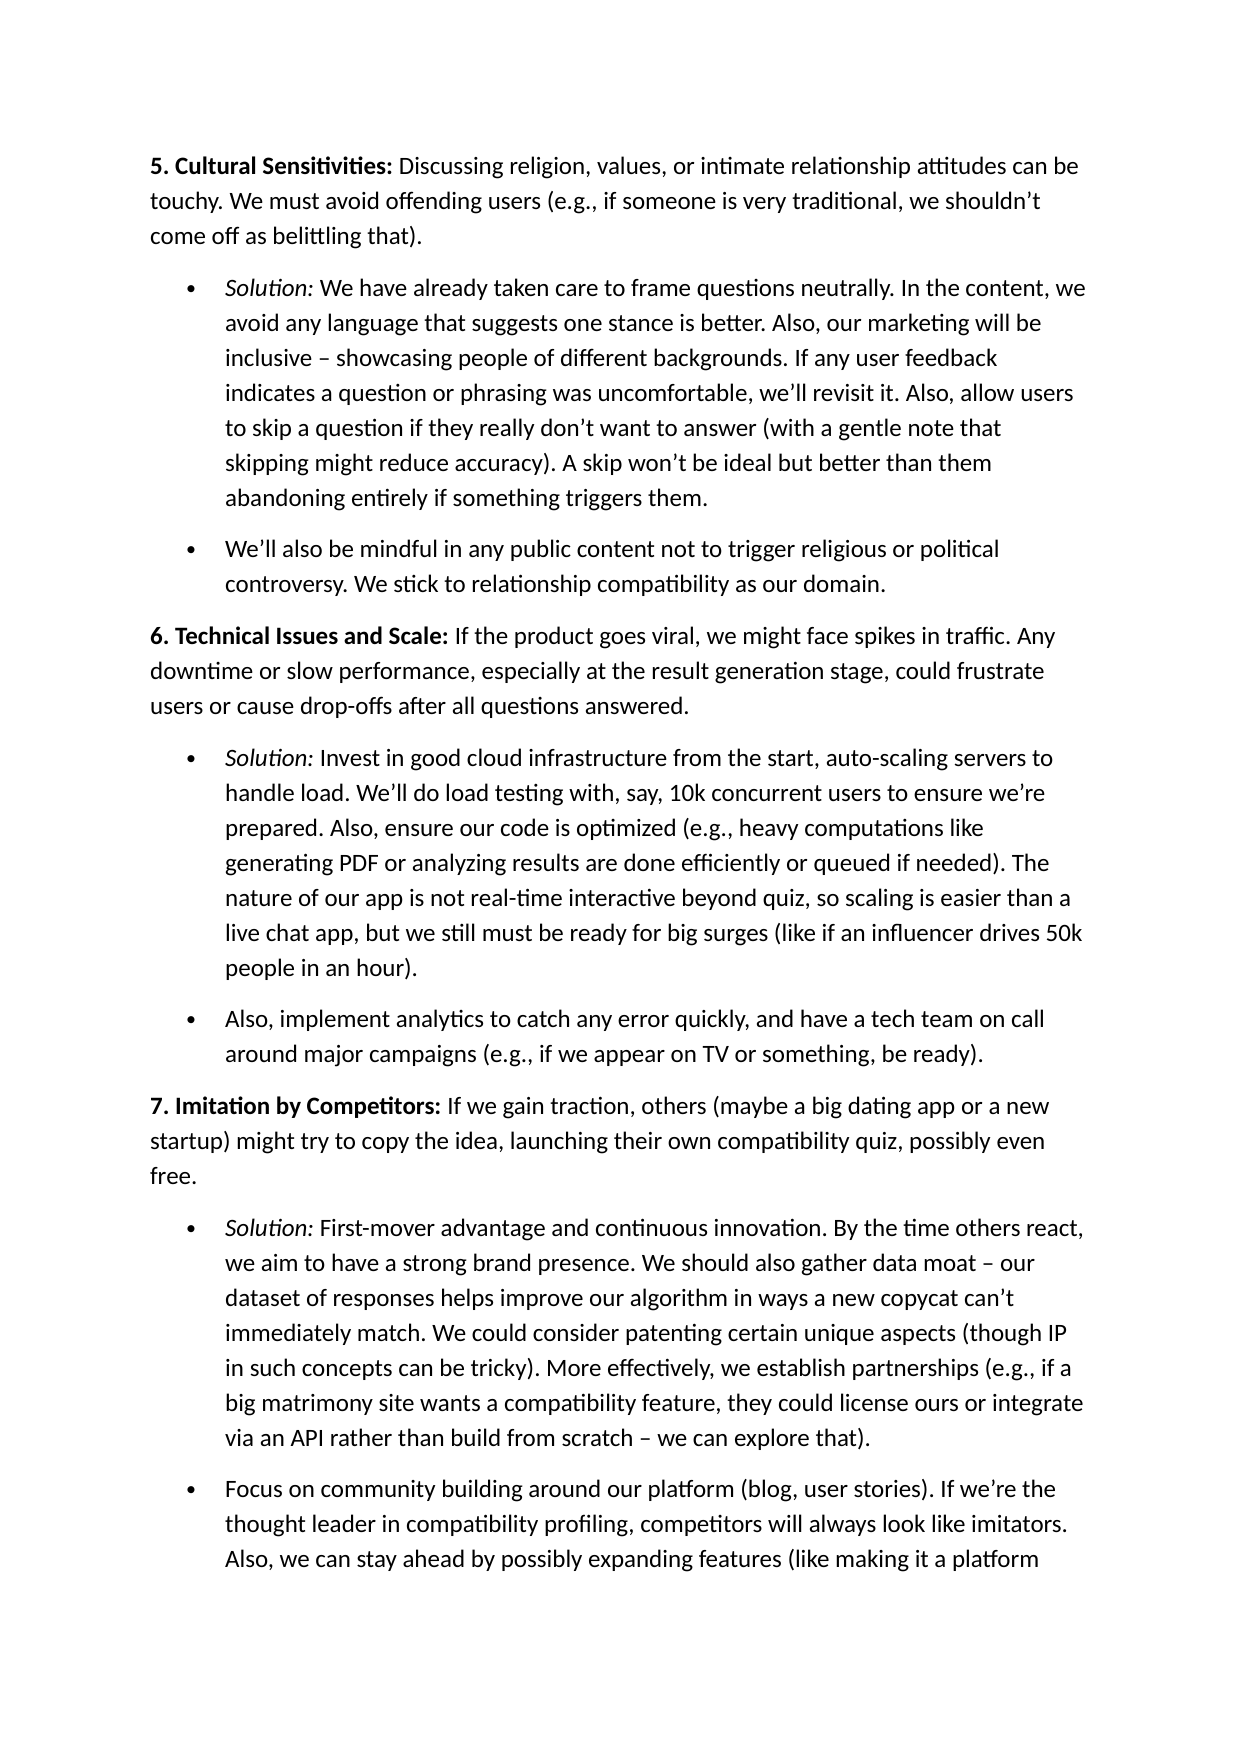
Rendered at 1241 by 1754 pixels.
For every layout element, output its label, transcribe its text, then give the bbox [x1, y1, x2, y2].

list Solution: First-mover advantage and continuous innovation. By the time others react, we aim to have a strong brand presence. We should also gather data moat – our dataset of responses helps improve our algorithm in ways a new copycat can’t immediately match. We could consider patenting certain unique aspects (though IP in such concepts can be tricky). More effectively, we establish partnerships (e.g., if a big matrimony site wants a compatibility feature, they could license ours or integrate via an API rather than build from scratch – we can explore that). [187, 1212, 1090, 1452]
list Solution: We have already taken care to frame questions neutrally. In the content, we avoid any language that suggests one stance is better. Also, our marketing will be inclusive – showcasing people of different backgrounds. If any user feedback indicates a question or phrasing was uncomfortable, we’ll revisit it. Also, allow users to skip a question if they really don’t want to answer (with a gentle note that skipping might reduce accuracy). A skip won’t be ideal but better than them abandoning entirely if something triggers them. [187, 272, 1090, 512]
list Also, implement analytics to catch any error quickly, and have a tech team on call around major campaigns (e.g., if we appear on TV or something, be ready). [187, 1003, 1090, 1069]
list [187, 1473, 1090, 1574]
text 7. Imitation by Competitors: If we gain traction, others (maybe a big dating app or a new startup) might try to copy the idea, launching their own compatibility quiz, possibly even free. [150, 1090, 1090, 1191]
text 5. Cultural Sensitivities: Discussing religion, values, or intimate relationship attitudes can be touchy. We must avoid offending users (e.g., if someone is very traditional, we shouldn’t come off as belittling that). [150, 150, 1090, 251]
text 6. Technical Issues and Scale: If the product goes viral, we might face spikes in traffic. Any downtime or slow performance, especially at the result generation stage, could frustrate users or cause drop-offs after all questions answered. [150, 620, 1090, 721]
list We’ll also be mindful in any public content not to trigger religious or political controversy. We stick to relationship compatibility as our domain. [187, 533, 1090, 599]
list Solution: Invest in good cloud infrastructure from the start, auto-scaling servers to handle load. We’ll do load testing with, say, 10k concurrent users to ensure we’re prepared. Also, ensure our code is optimized (e.g., heavy computations like generating PDF or analyzing results are done efficiently or queued if needed). The nature of our app is not real-time interactive beyond quiz, so scaling is easier than a live chat app, but we still must be ready for big surges (like if an influencer drives 50k people in an hour). [187, 742, 1090, 982]
